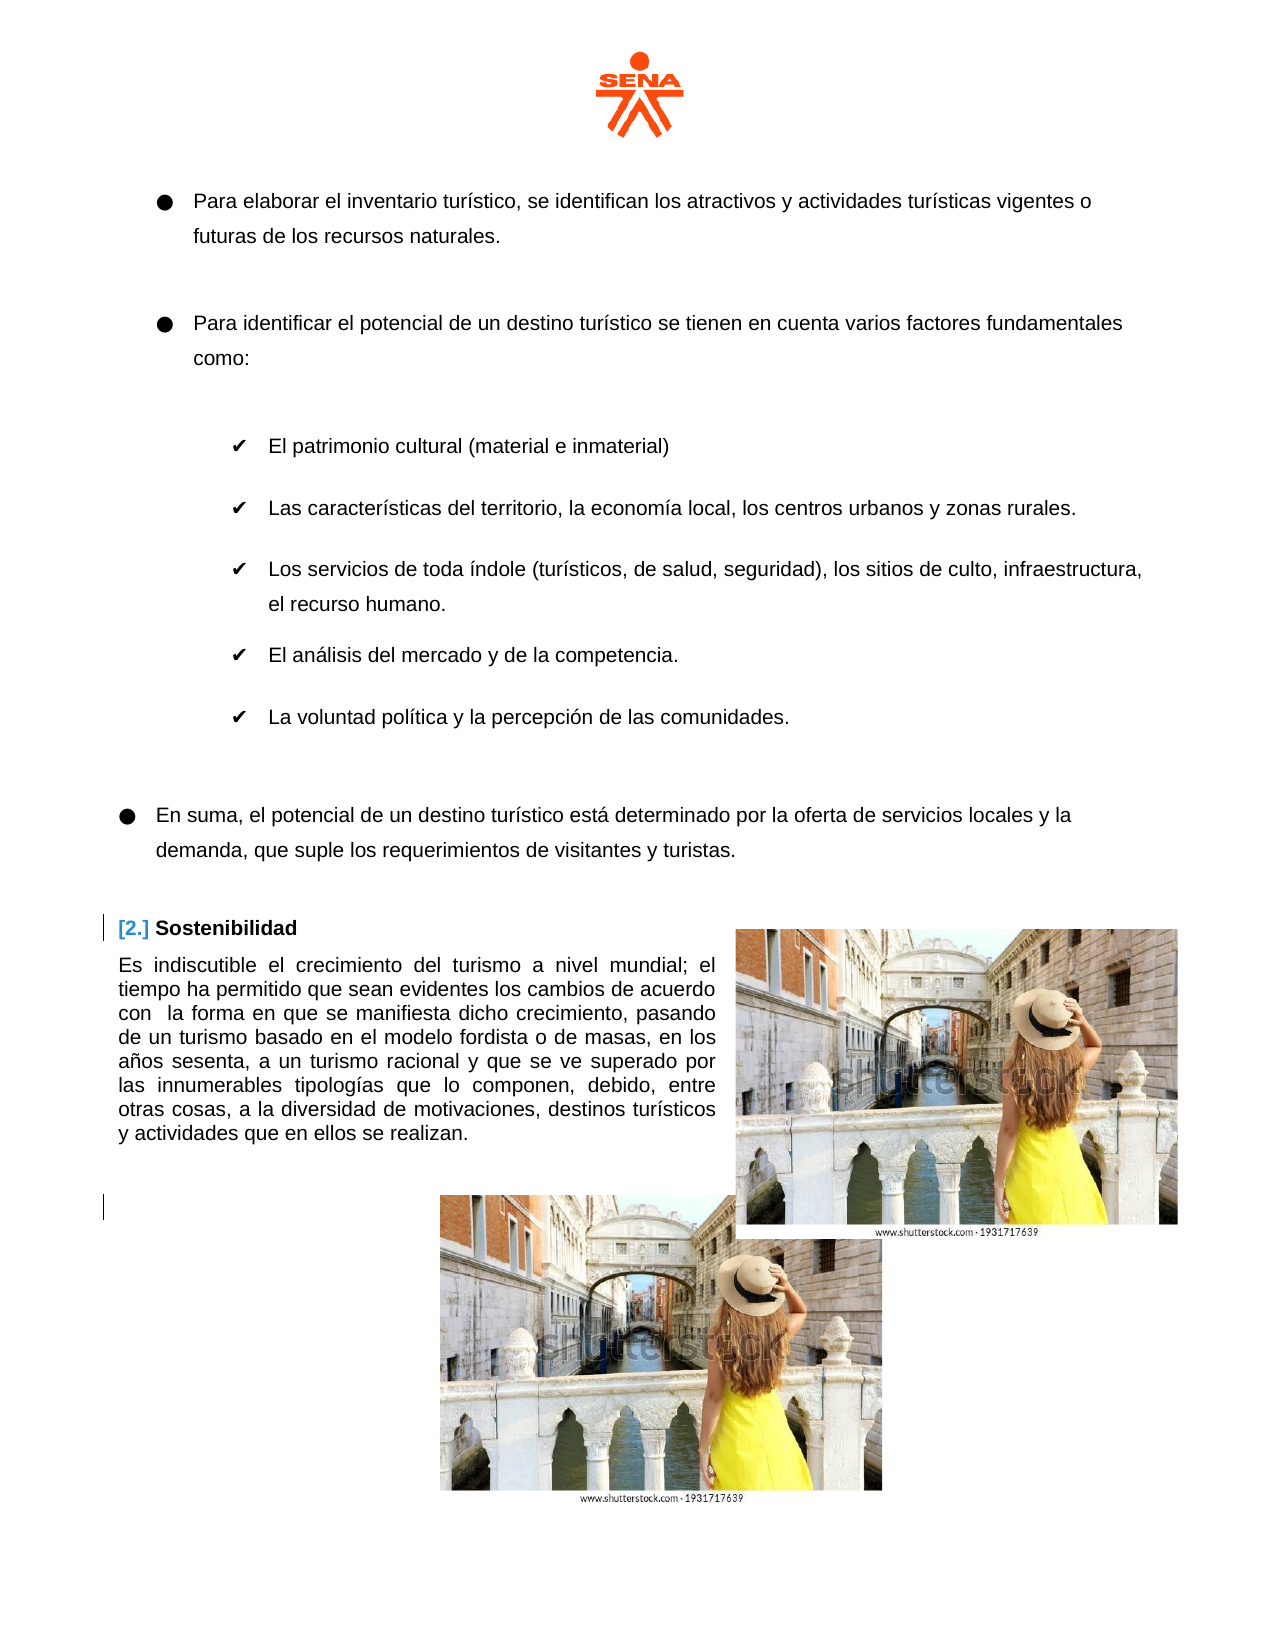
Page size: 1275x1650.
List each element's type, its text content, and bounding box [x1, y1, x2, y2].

list La voluntad política y la percepción de las comunidades. [231, 693, 1157, 736]
list Las características del territorio, la economía local, los centros urbanos y zonas rurales. [231, 484, 1157, 527]
list Para identificar el potencial de un destino turístico se tienen en cuenta varios factores fundamentales como: [156, 300, 1157, 370]
list El análisis del mercado y de la competencia. [231, 632, 1157, 675]
text Es indiscutible el crecimiento del turismo a nivel mundial; el tiempo ha permitido que sean evidentes los cambios de acuerdo con la forma en que se manifiesta dicho crecimiento, pasando de un turismo basado en el modelo fordista o de masas, en los años sesenta, a un turismo racional y que se ve superado por las innumerables tipologías que lo componen, debido, entre otras cosas, a la diversidad de motivaciones, destinos turísticos y actividades que en ellos se realizan. [118, 953, 735, 1145]
list En suma, el potencial de un destino turístico está determinado por la oferta de servicios locales y la demanda, que suple los requerimientos de visitantes y turistas. [118, 792, 1157, 862]
picture [440, 929, 1178, 1505]
list El patrimonio cultural (material e inmaterial) [231, 423, 1157, 465]
list Los servicios de toda índole (turísticos, de salud, seguridad), los sitios de culto, infraestructura, el recurso humano. [231, 546, 1157, 616]
list Para elaborar el inventario turístico, se identifican los atractivos y actividades turísticas vigentes o futuras de los recursos naturales. [156, 177, 1157, 247]
picture [585, 48, 690, 142]
list Sostenibilidad [118, 914, 1157, 941]
